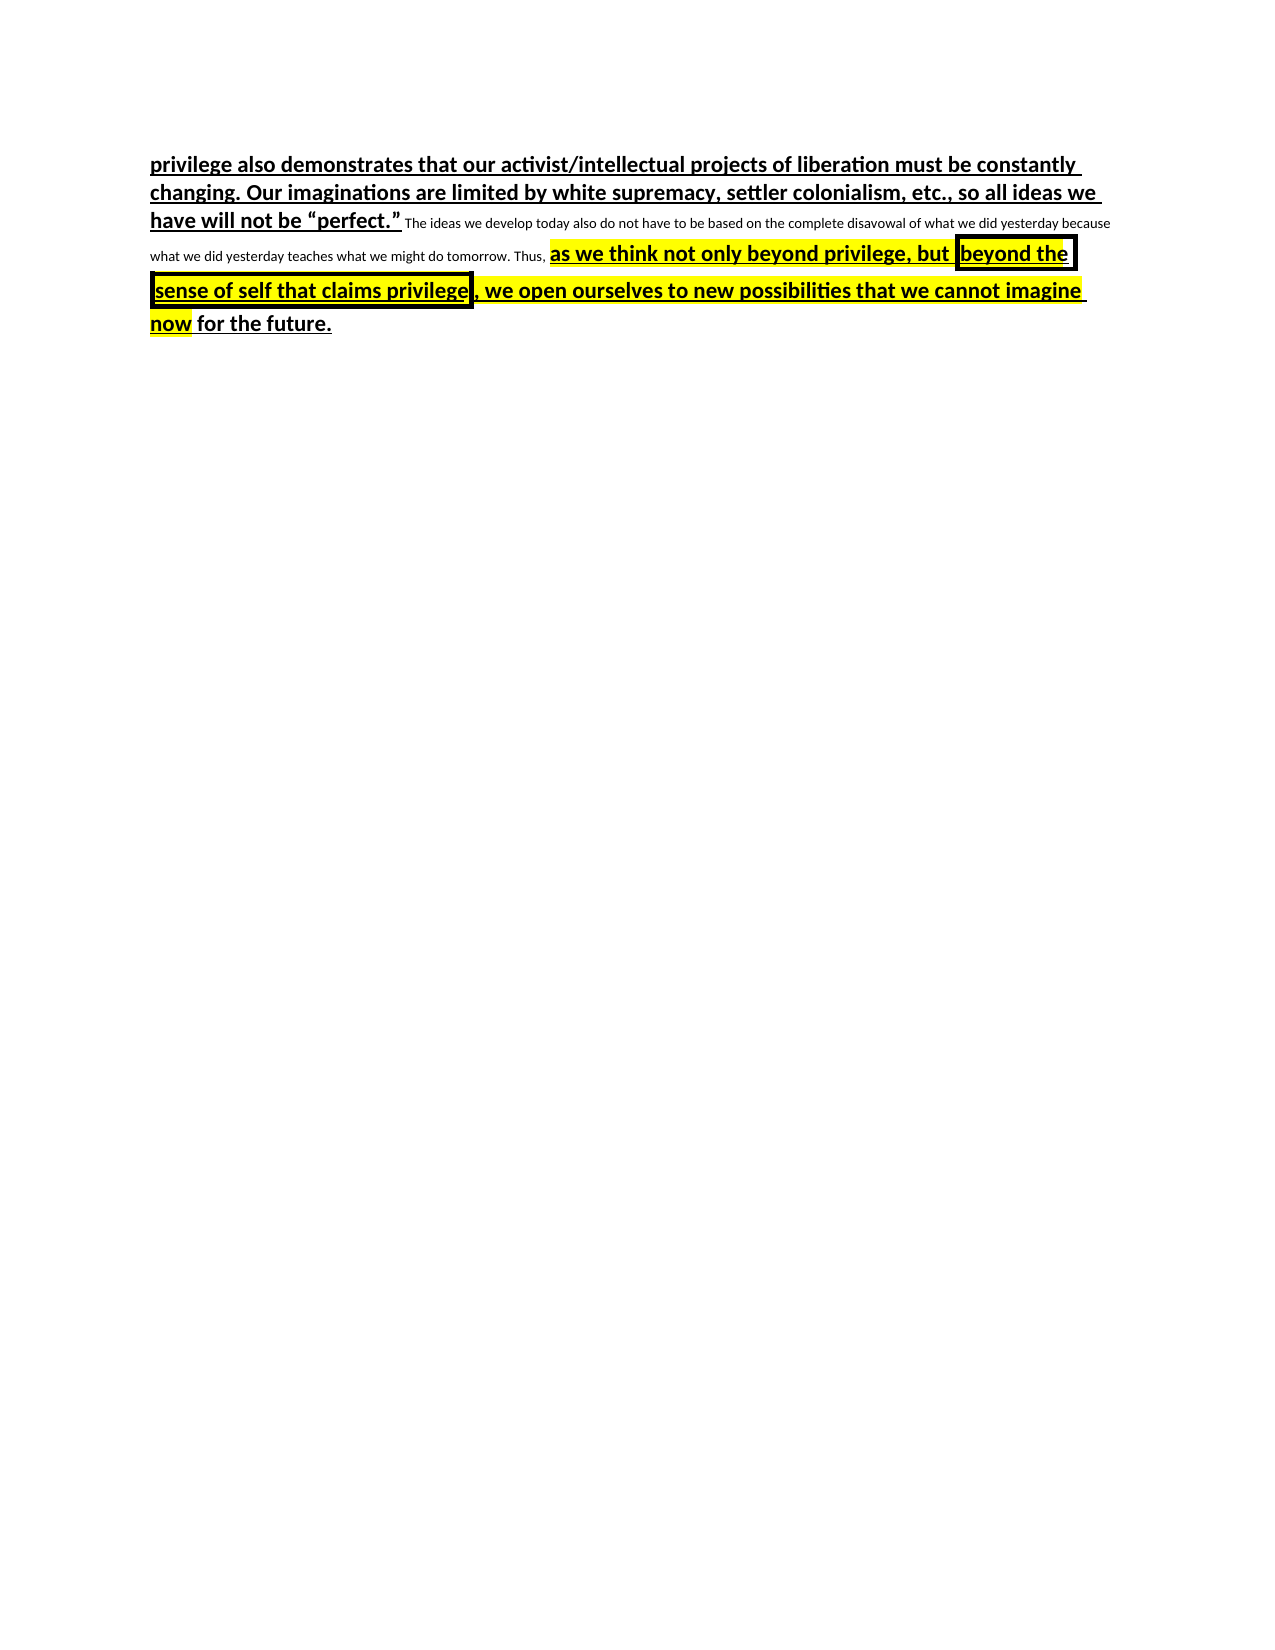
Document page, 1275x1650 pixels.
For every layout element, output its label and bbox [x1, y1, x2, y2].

text [150, 150, 1125, 337]
